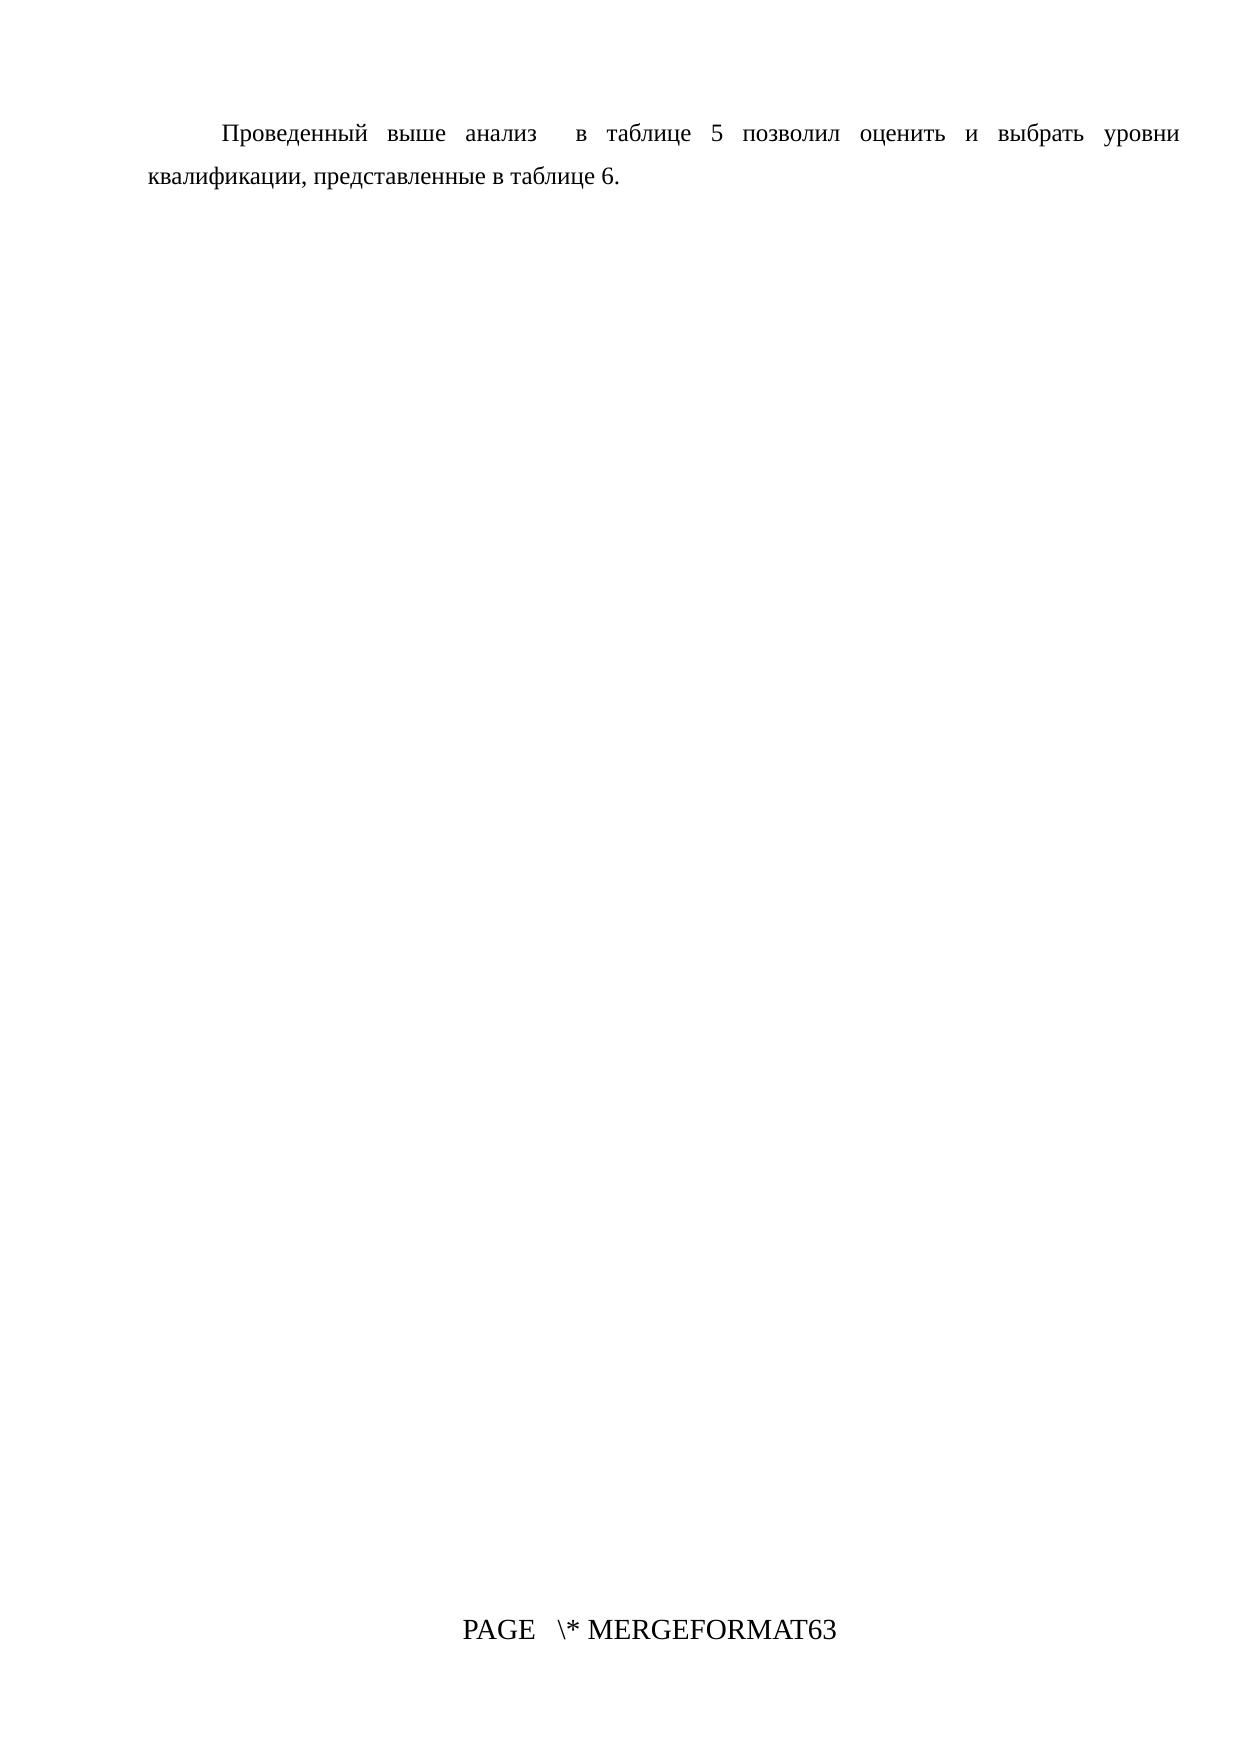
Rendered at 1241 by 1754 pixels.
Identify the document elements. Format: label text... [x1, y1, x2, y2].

text Проведенный выше анализ в таблице 5 позволил оценить и выбрать уровни квалификации, представленные в таблице 6. [148, 118, 1181, 190]
